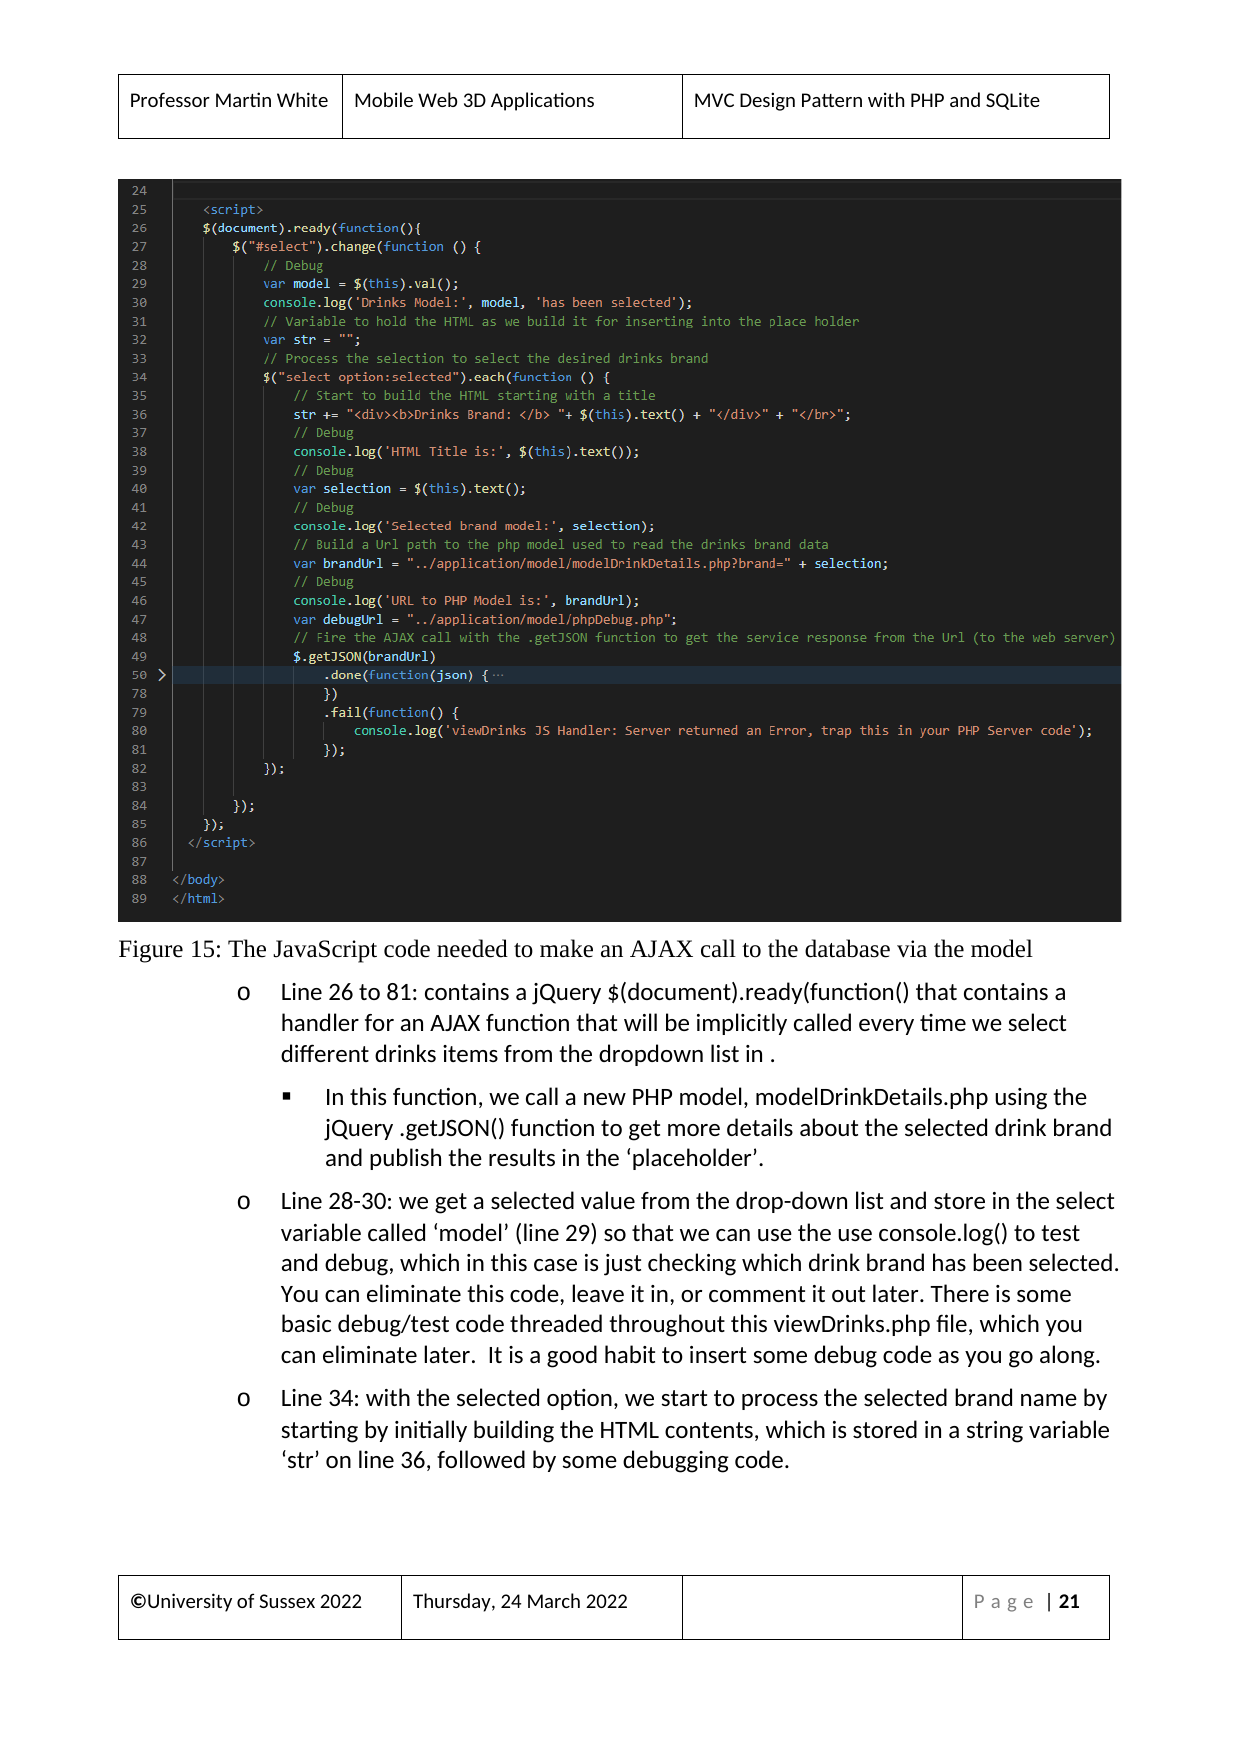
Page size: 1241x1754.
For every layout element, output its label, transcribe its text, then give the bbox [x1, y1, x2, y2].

list Line 26 to 81: contains a jQuery $(document).ready(function() that contains a handler for an AJAX function that will be implicitly called every time we select different drinks items from the dropdown list in . [236, 976, 1122, 1069]
list Line 34: with the selected option, we start to process the selected brand name by starting by initially building the HTML contents, which is stored in a string variable ‘str’ on line 36, followed by some debugging code. [236, 1382, 1122, 1475]
list Line 28-30: we get a selected value from the drop-down list and store in the select variable called ‘model’ (line 29) so that we can use the use console.log() to test and debug, which in this case is just checking which drink brand has been selected. You can eliminate this code, leave it in, or comment it out later. There is some basic debug/test code threaded throughout this viewDrinks.php file, which you can eliminate later. It is a good habit to insert some debug code as you go along. [236, 1185, 1122, 1369]
text Figure 15: The JavaScript code needed to make an AJAX call to the database via the model [118, 934, 1122, 963]
picture [118, 179, 1122, 922]
list In this function, we call a new PHP model, modelDrinkDetails.php using the jQuery .getJSON() function to get more details about the selected drink brand and publish the results in the ‘placeholder’. [281, 1081, 1122, 1173]
